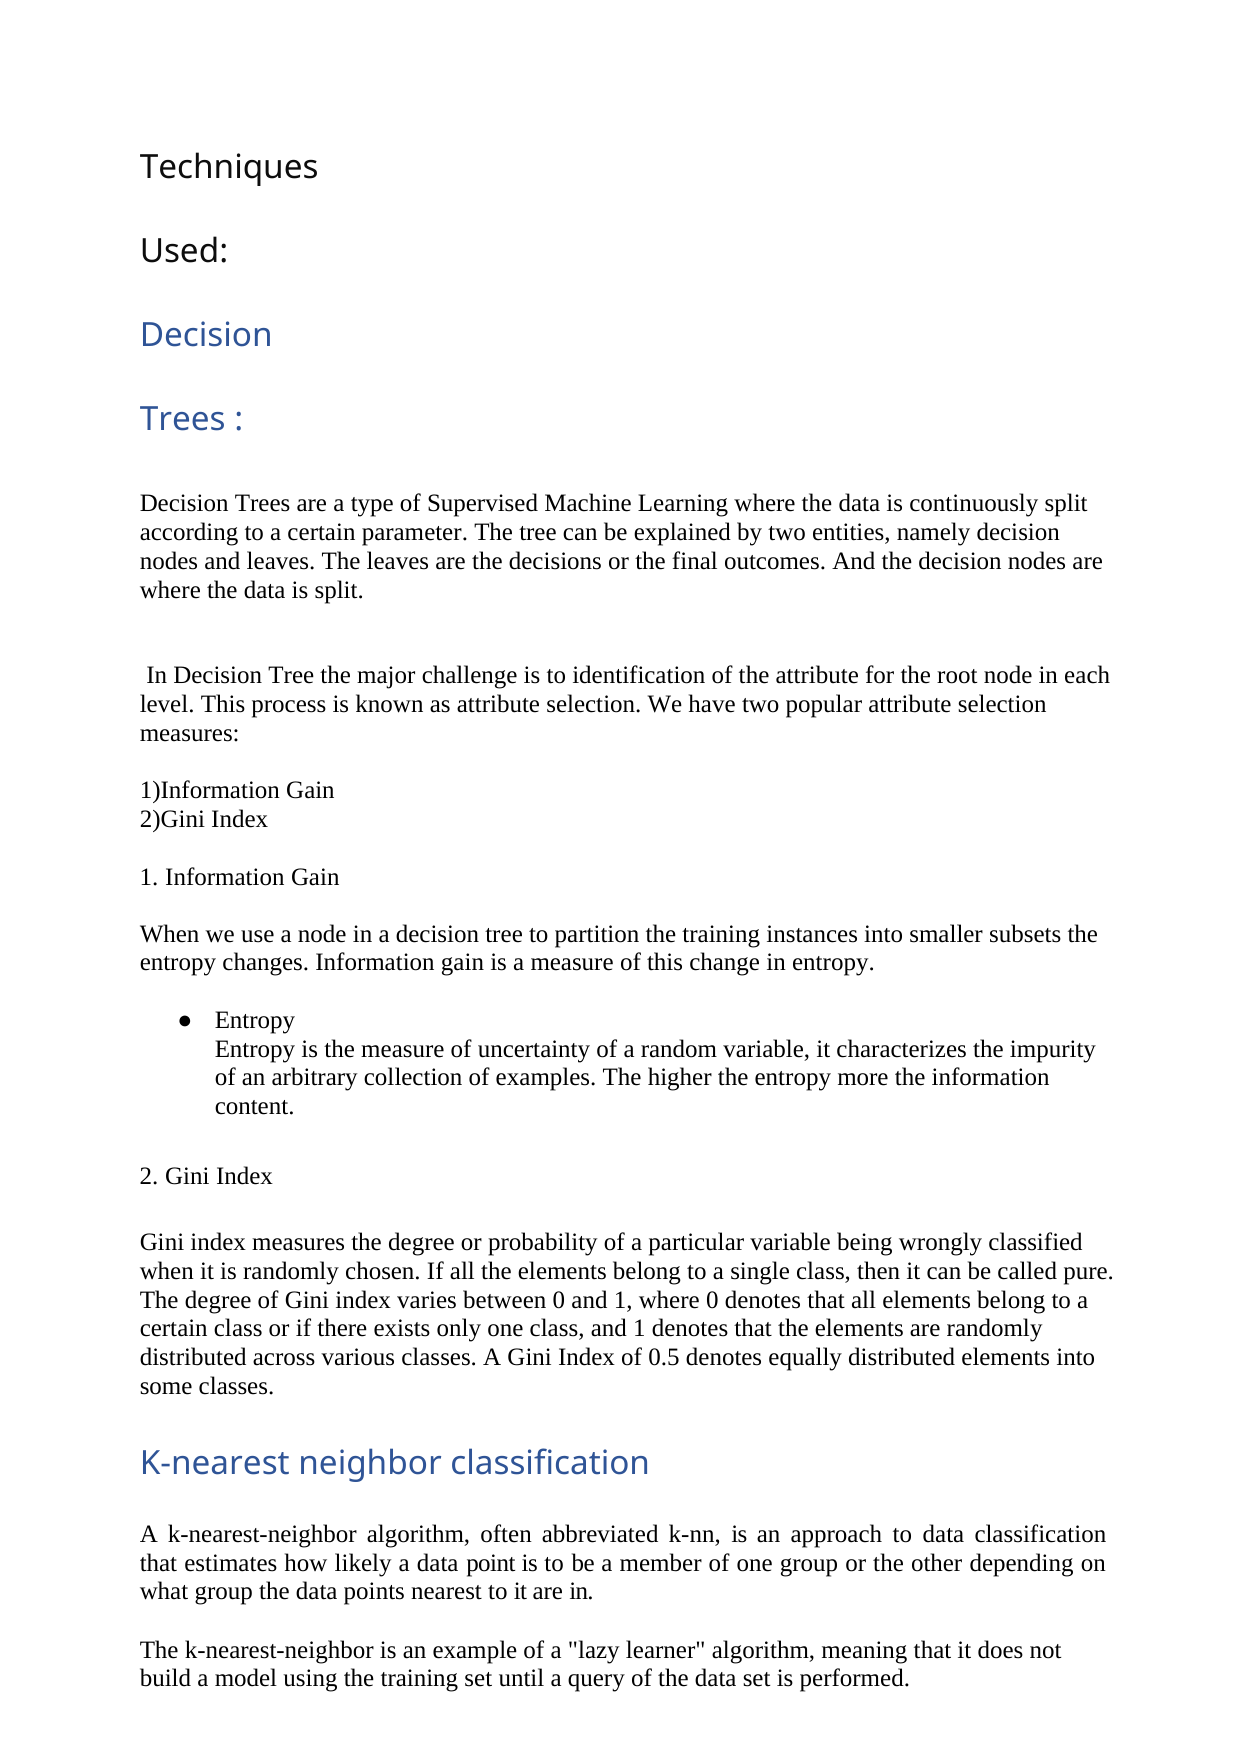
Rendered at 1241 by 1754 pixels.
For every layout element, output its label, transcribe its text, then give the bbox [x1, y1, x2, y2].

text In Decision Tree the major challenge is to identification of the attribute for the root node in each level. This process is known as attribute selection. We have two popular attribute selection measures: [139, 661, 1134, 747]
text Gini index measures the degree or probability of a particular variable being wrongly classified when it is randomly chosen. If all the elements belong to a single class, then it can be called pure. The degree of Gini index varies between 0 and 1, where 0 denotes that all elements belong to a certain class or if there exists only one class, and 1 denotes that the elements are randomly distributed across various classes. A Gini Index of 0.5 denotes equally distributed elements into some classes. [139, 1227, 1134, 1400]
list Information Gain [139, 862, 1151, 891]
text The k-nearest-neighbor is an example of a "lazy learner" algorithm, meaning that it does not build a model using the training set until a query of the data set is performed. [139, 1635, 1105, 1692]
text 1)Information Gain 2)Gini Index [139, 776, 362, 833]
text When we use a node in a decision tree to partition the training instances into smaller subsets the entropy changes. Information gain is a measure of this change in entropy. [139, 919, 1151, 976]
list Gini Index [139, 1161, 1151, 1190]
list Entropy [177, 1005, 1151, 1033]
text Decision Trees are a type of Supervised Machine Learning where the data is continuously split according to a certain parameter. The tree can be explained by two entities, namely decision nodes and leaves. The leaves are the decisions or the final outcomes. And the decision nodes are where the data is split. [139, 488, 1105, 603]
text A k-nearest-neighbor algorithm, often abbreviated k-nn, is an approach to data classification that estimates how likely a data point is to be a member of one group or the other depending on what group the data points nearest to it are in. [139, 1520, 1106, 1605]
subtitle Techniques Used: Decision Trees : [139, 143, 362, 440]
text Entropy is the measure of uncertainty of a random variable, it characterizes the impurity of an arbitrary collection of examples. The higher the entropy more the information content. [214, 1034, 1105, 1120]
subtitle K-nearest neighbor classification [139, 1438, 1151, 1484]
